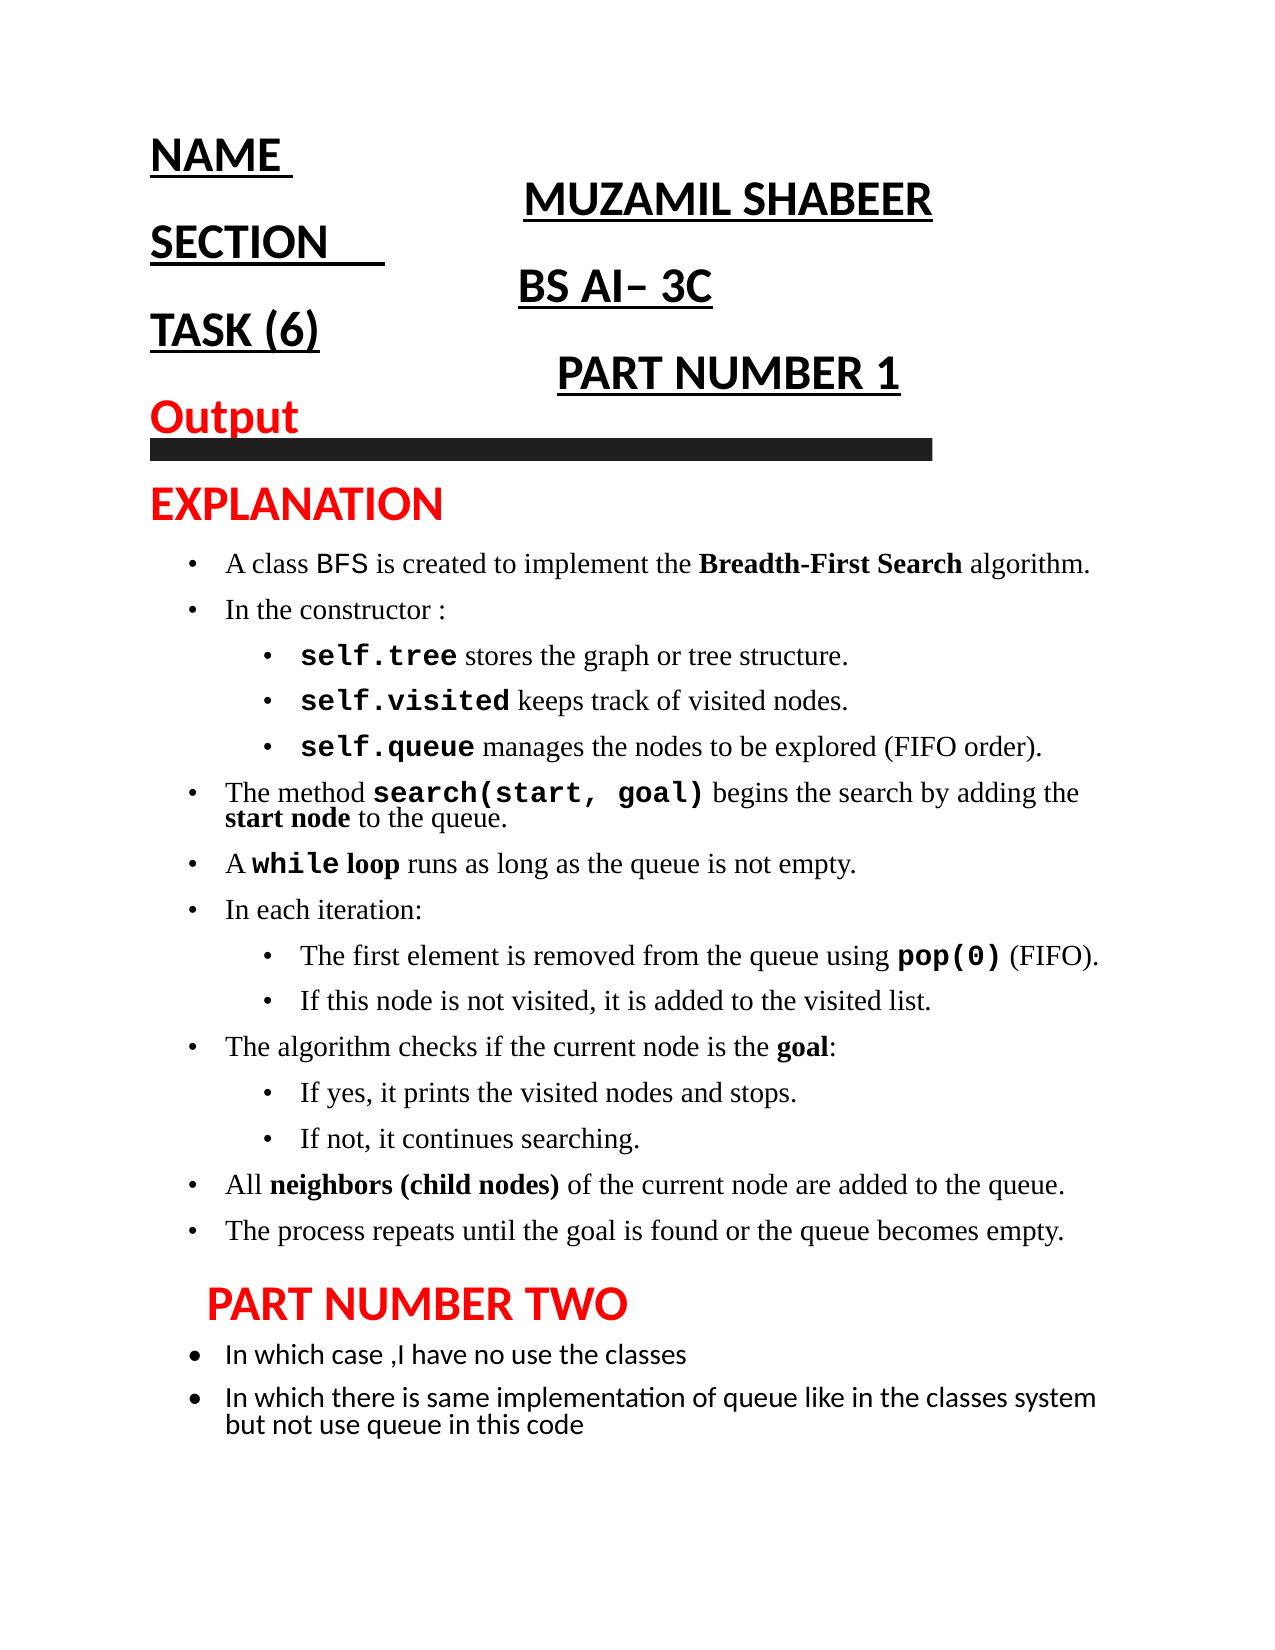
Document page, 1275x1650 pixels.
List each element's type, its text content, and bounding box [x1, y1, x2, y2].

text NAME [150, 150, 1125, 177]
list All neighbors (child nodes) of the current node are added to the queue. [187, 1174, 407, 1199]
list If this node is not visited, it is added to the visited list. [262, 991, 1125, 1016]
list If not, it continues searching. [262, 1128, 1125, 1153]
text SECTION [150, 237, 1125, 264]
list In which there is same implementation of queue like in the classes system but not use queue in this code [187, 1386, 1125, 1440]
text Output [150, 412, 231, 438]
list self.queue manages the nodes to be explored (FIFO order). [888, 737, 1125, 762]
list The first element is removed from the queue using pop(0) (FIFO). [262, 945, 957, 970]
list The process repeats until the goal is found or the queue becomes empty. [187, 1220, 1125, 1245]
list self.visited keeps track of visited nodes. [262, 691, 1125, 716]
text Output [237, 412, 1125, 439]
list A while loop runs as long as the queue is not empty. [187, 853, 1125, 878]
text TASK (6) [150, 324, 270, 350]
list In each iteration: [187, 899, 1125, 924]
text PART NUMBER 1 [150, 368, 1125, 395]
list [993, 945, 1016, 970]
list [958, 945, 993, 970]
list The method search(start, goal) begins the search by adding the start node to the queue. [187, 782, 1125, 832]
text BS AI– 3C [150, 281, 1125, 308]
list All neighbors (child nodes) of the current node are added to the queue. [551, 1174, 1125, 1199]
list In the constructor : [187, 599, 1125, 624]
list self.tree stores the graph or tree structure. [262, 645, 1125, 670]
list A class BFS is created to implement the Breadth-First Search algorithm. [187, 553, 1125, 578]
list The algorithm checks if the current node is the goal: [187, 1037, 1125, 1062]
text TASK (6) [271, 324, 311, 350]
text EXPLANATION [150, 499, 1125, 526]
text MUZAMIL SHABEER [150, 194, 1125, 221]
text PART NUMBER TWO [150, 1299, 1125, 1326]
list In which case ,I have no use the classes [187, 1343, 1125, 1369]
text TASK (6) [312, 324, 1125, 352]
list If yes, it prints the visited nodes and stops. [262, 1082, 1125, 1107]
list self.queue manages the nodes to be explored (FIFO order). [262, 737, 891, 762]
